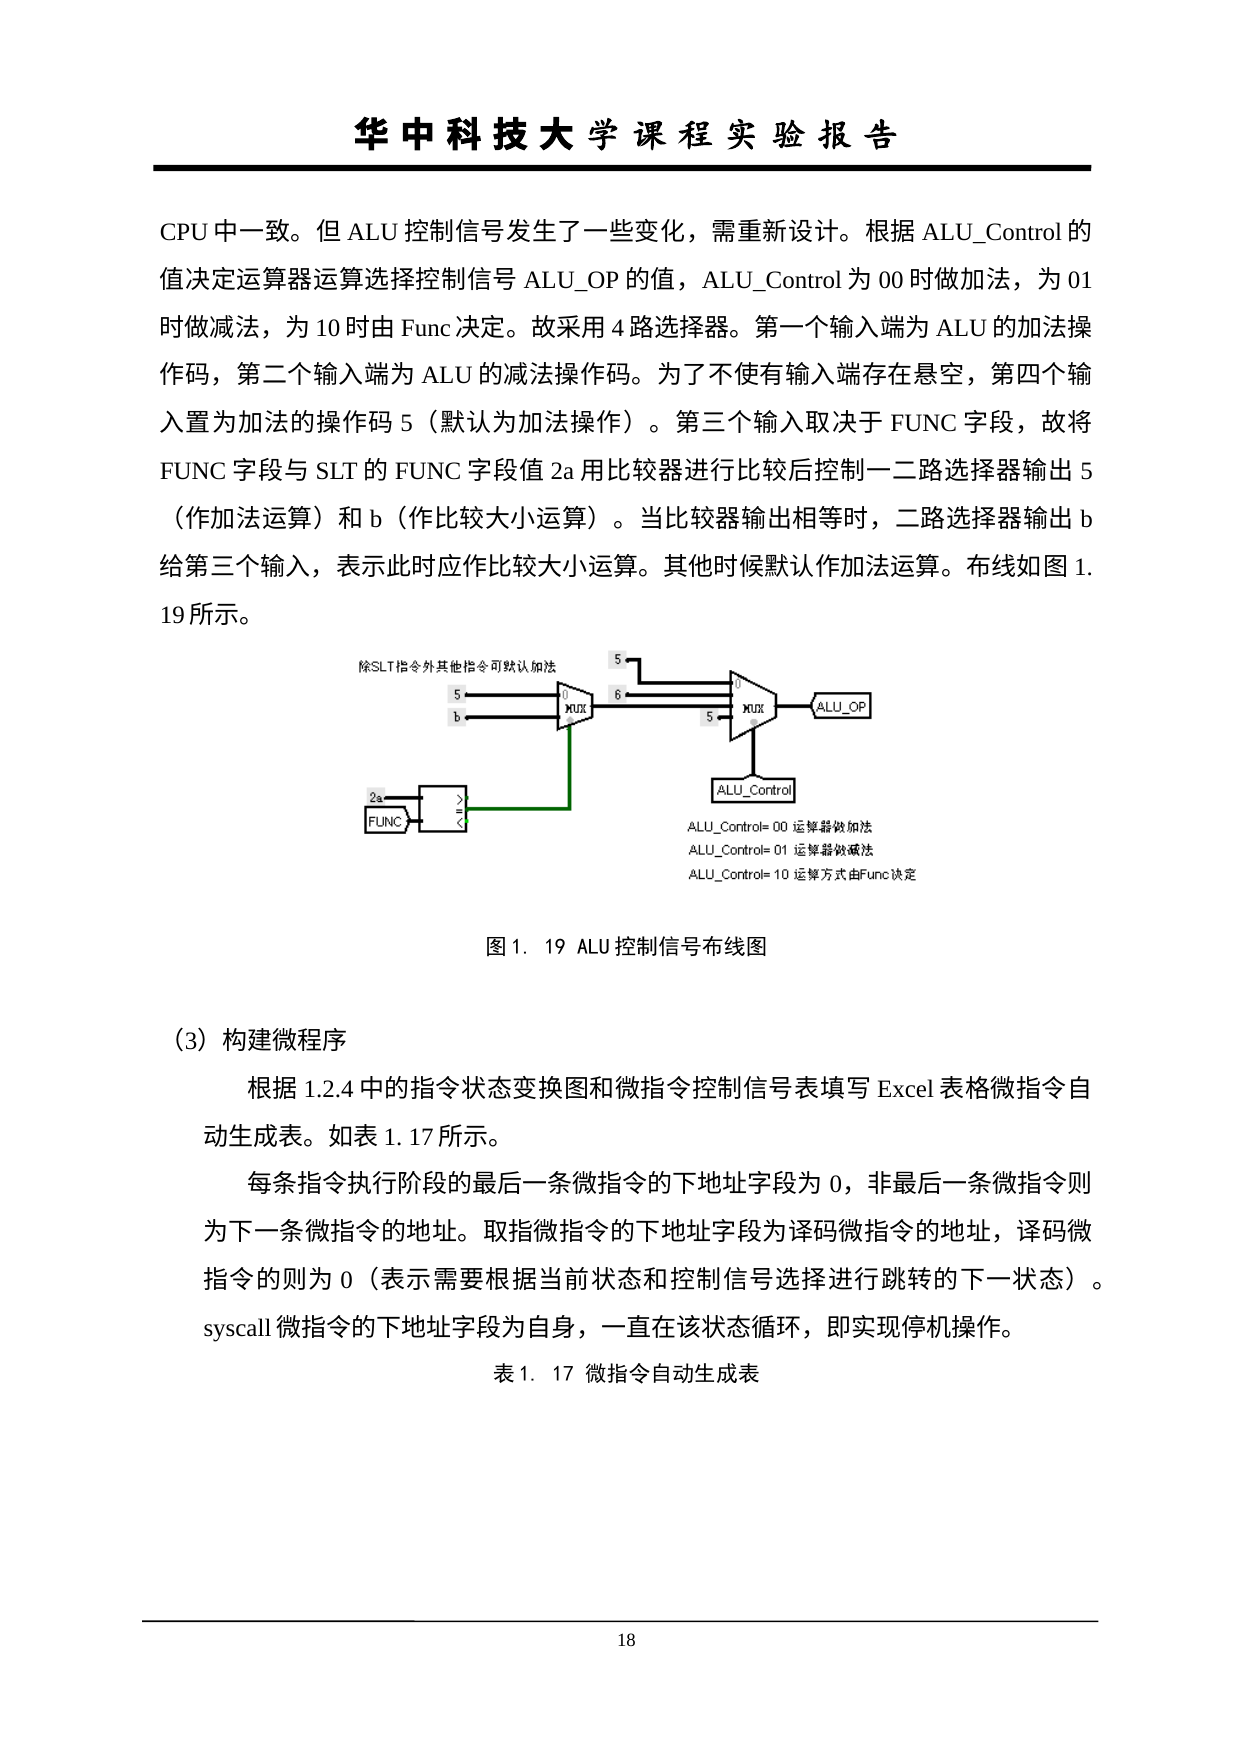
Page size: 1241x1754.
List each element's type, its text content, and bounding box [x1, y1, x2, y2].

text 根据1.2.4中的指令状态变换图和微指令控制信号表填写Excel表格微指令自动生成表。如表1. 17所示。 [203, 1063, 1093, 1158]
text 表1. 17 微指令自动生成表 [159, 1359, 1093, 1384]
text 图1. 19 ALU控制信号布线图 [159, 932, 1093, 957]
text 每条指令执行阶段的最后一条微指令的下地址字段为0，非最后一条微指令则为下一条微指令的地址。取指微指令的下地址字段为译码微指令的地址，译码微指令的则为0（表示需要根据当前状态和控制信号选择进行跳转的下一状态）。syscall微指令的下地址字段为自身，一直在该状态循环，即实现停机操作。 [203, 1158, 1093, 1349]
picture [336, 636, 917, 889]
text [159, 206, 1093, 636]
text （3）构建微程序 [159, 1015, 1093, 1063]
